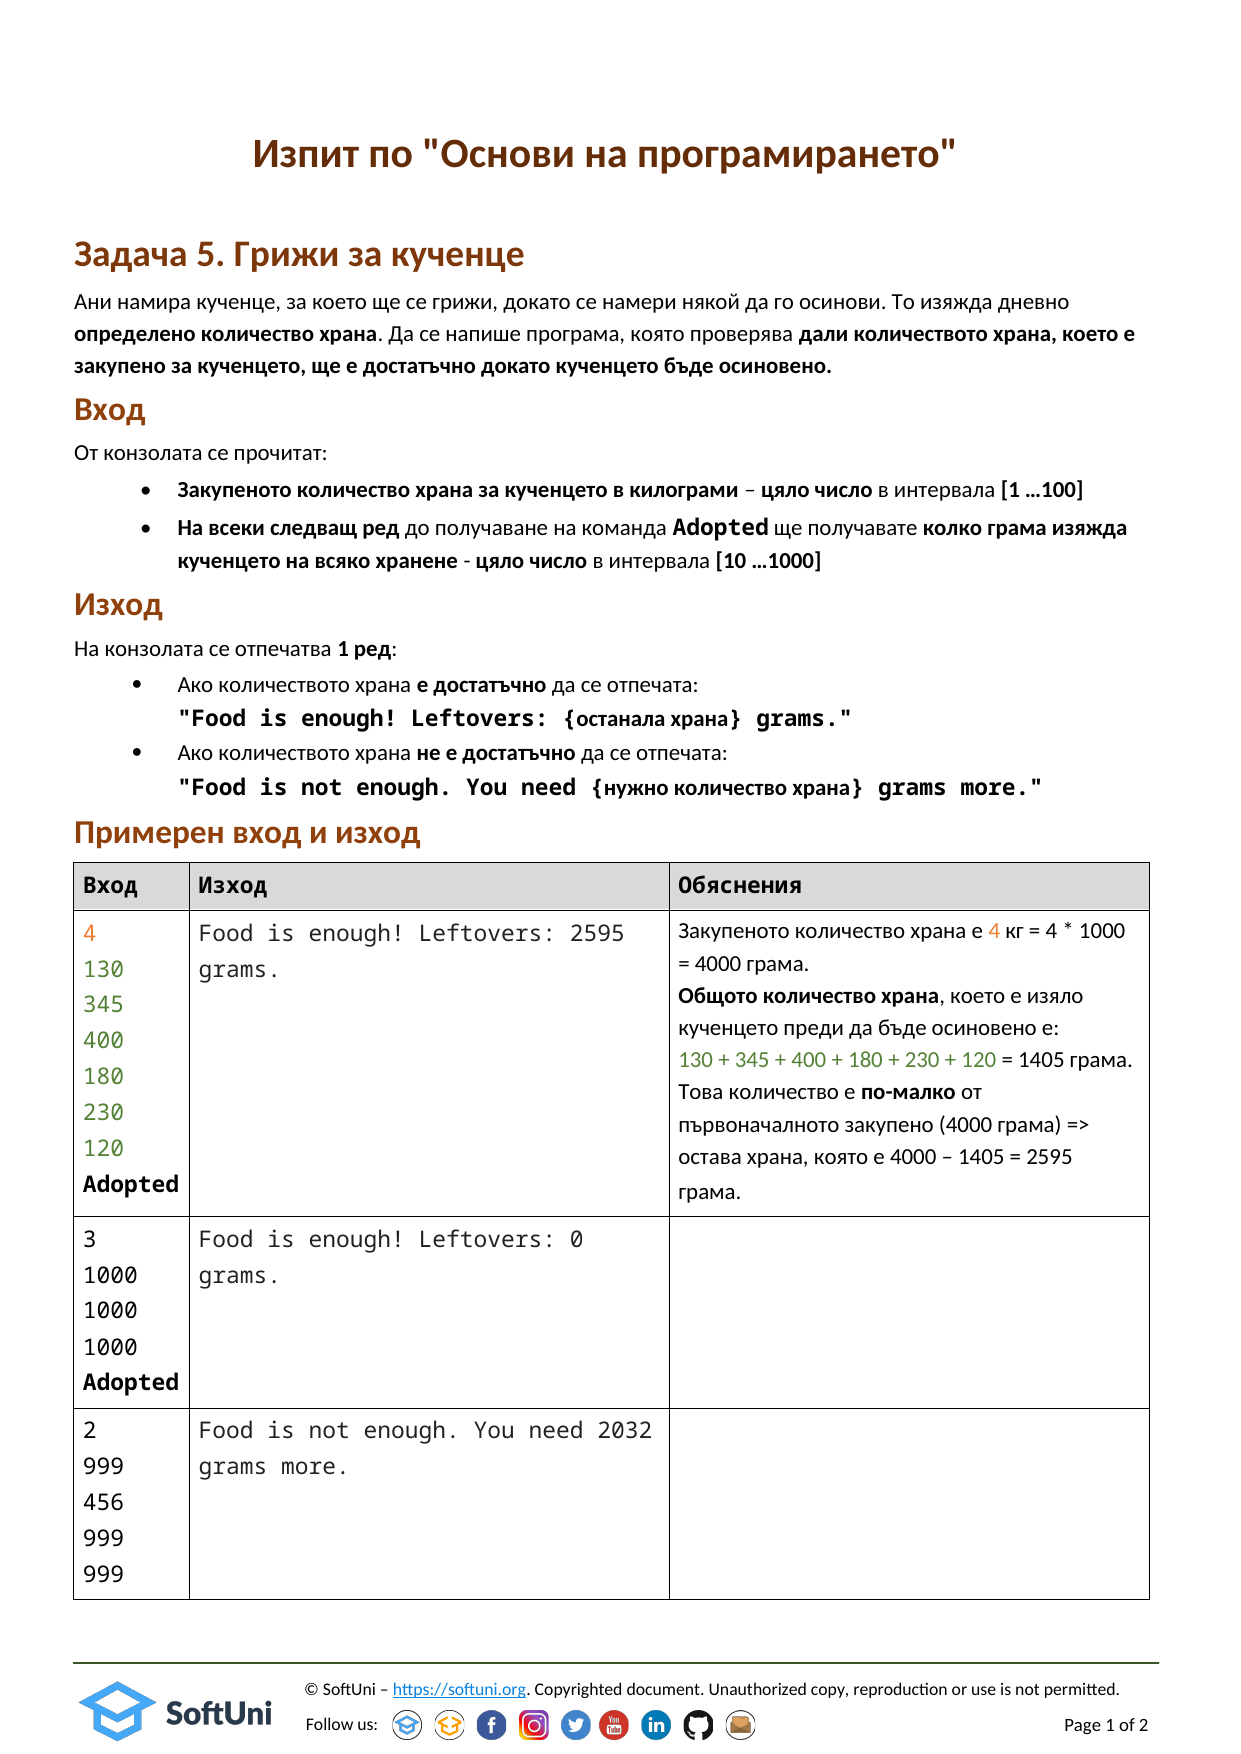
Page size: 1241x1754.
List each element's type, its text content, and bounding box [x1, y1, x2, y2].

text Вход [74, 387, 1137, 428]
picture [476, 1710, 507, 1740]
table_header Вход [74, 863, 189, 909]
table_cell [670, 1217, 1149, 1407]
table_cell Закупеното количество храна е 4 кг = 4 * 1000 = 4000 грама. Общото количество храна, което е изяло кученцето преди да бъде осиновено е: 130 + 345 + 400 + 180 + 230 + 120 = 1405 грама. Това количество е по-малко от първоначалното закупено (4000 грама) => остава храна, която е 4000 – 1405 = 2595 грама. [670, 911, 1149, 1216]
list Ако количеството храна не е достатъчно да се отпечата: [133, 738, 1137, 766]
table_cell 3 1000 1000 1000 Adopted [74, 1217, 189, 1407]
picture [662, 1731, 671, 1740]
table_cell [74, 1409, 189, 1599]
text На конзолата се отпечатва 1 ред: [74, 634, 1137, 662]
table_cell [670, 1409, 1149, 1599]
list На всеки следващ ред до получаване на команда Adopted ще получавате колко грама изяжда кученцето на всяко хранене - цяло число в интервала [10 …1000] [140, 511, 1137, 574]
list Ако количеството храна е достатъчно да се отпечата: [133, 670, 1137, 698]
picture [434, 1710, 465, 1740]
list "Food is enough! Leftovers: {останала храна} grams." [133, 702, 1137, 734]
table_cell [190, 1409, 669, 1599]
text От конзолата се прочитат: [74, 438, 1137, 466]
table_header Изход [190, 863, 669, 909]
list Закупеното количество храна за кученцето в килограми – цяло число в интервала [1 …100] [140, 475, 1137, 503]
table_cell 4 130 345 400 180 230 120 Adopted [74, 911, 189, 1216]
text Примерен вход и изход [74, 811, 1137, 851]
table_cell Food is enough! Leftovers: 0 grams. [190, 1217, 669, 1407]
picture [641, 1731, 650, 1740]
picture [392, 1710, 422, 1740]
picture [519, 1710, 549, 1740]
picture [599, 1710, 629, 1740]
picture [641, 1710, 650, 1719]
picture [725, 1710, 756, 1740]
text Ани намира кученце, за което ще се грижи, докато се намери някой да го осинови. То изяжда дневно определено количество храна. Да се напише програма, която проверява дали количеството храна, което е закупено за кученцето, ще е достатъчно докато кученцето бъде осиновено. [74, 287, 1137, 379]
subtitle Изпит по "Основи на програмирането" [74, 127, 1137, 178]
table_header Обяснения [670, 863, 1149, 909]
table_cell Food is enough! Leftovers: 2595 grams. [190, 911, 669, 1216]
picture [662, 1710, 671, 1719]
picture [561, 1710, 591, 1740]
picture [655, 1722, 664, 1732]
picture [683, 1710, 713, 1740]
subtitle Задача 5. Грижи за кученце [74, 230, 1137, 276]
picture [72, 1675, 278, 1747]
text Изход [74, 583, 1137, 624]
list "Food is not enough. You need {нужно количество храна} grams more." [133, 771, 1137, 802]
